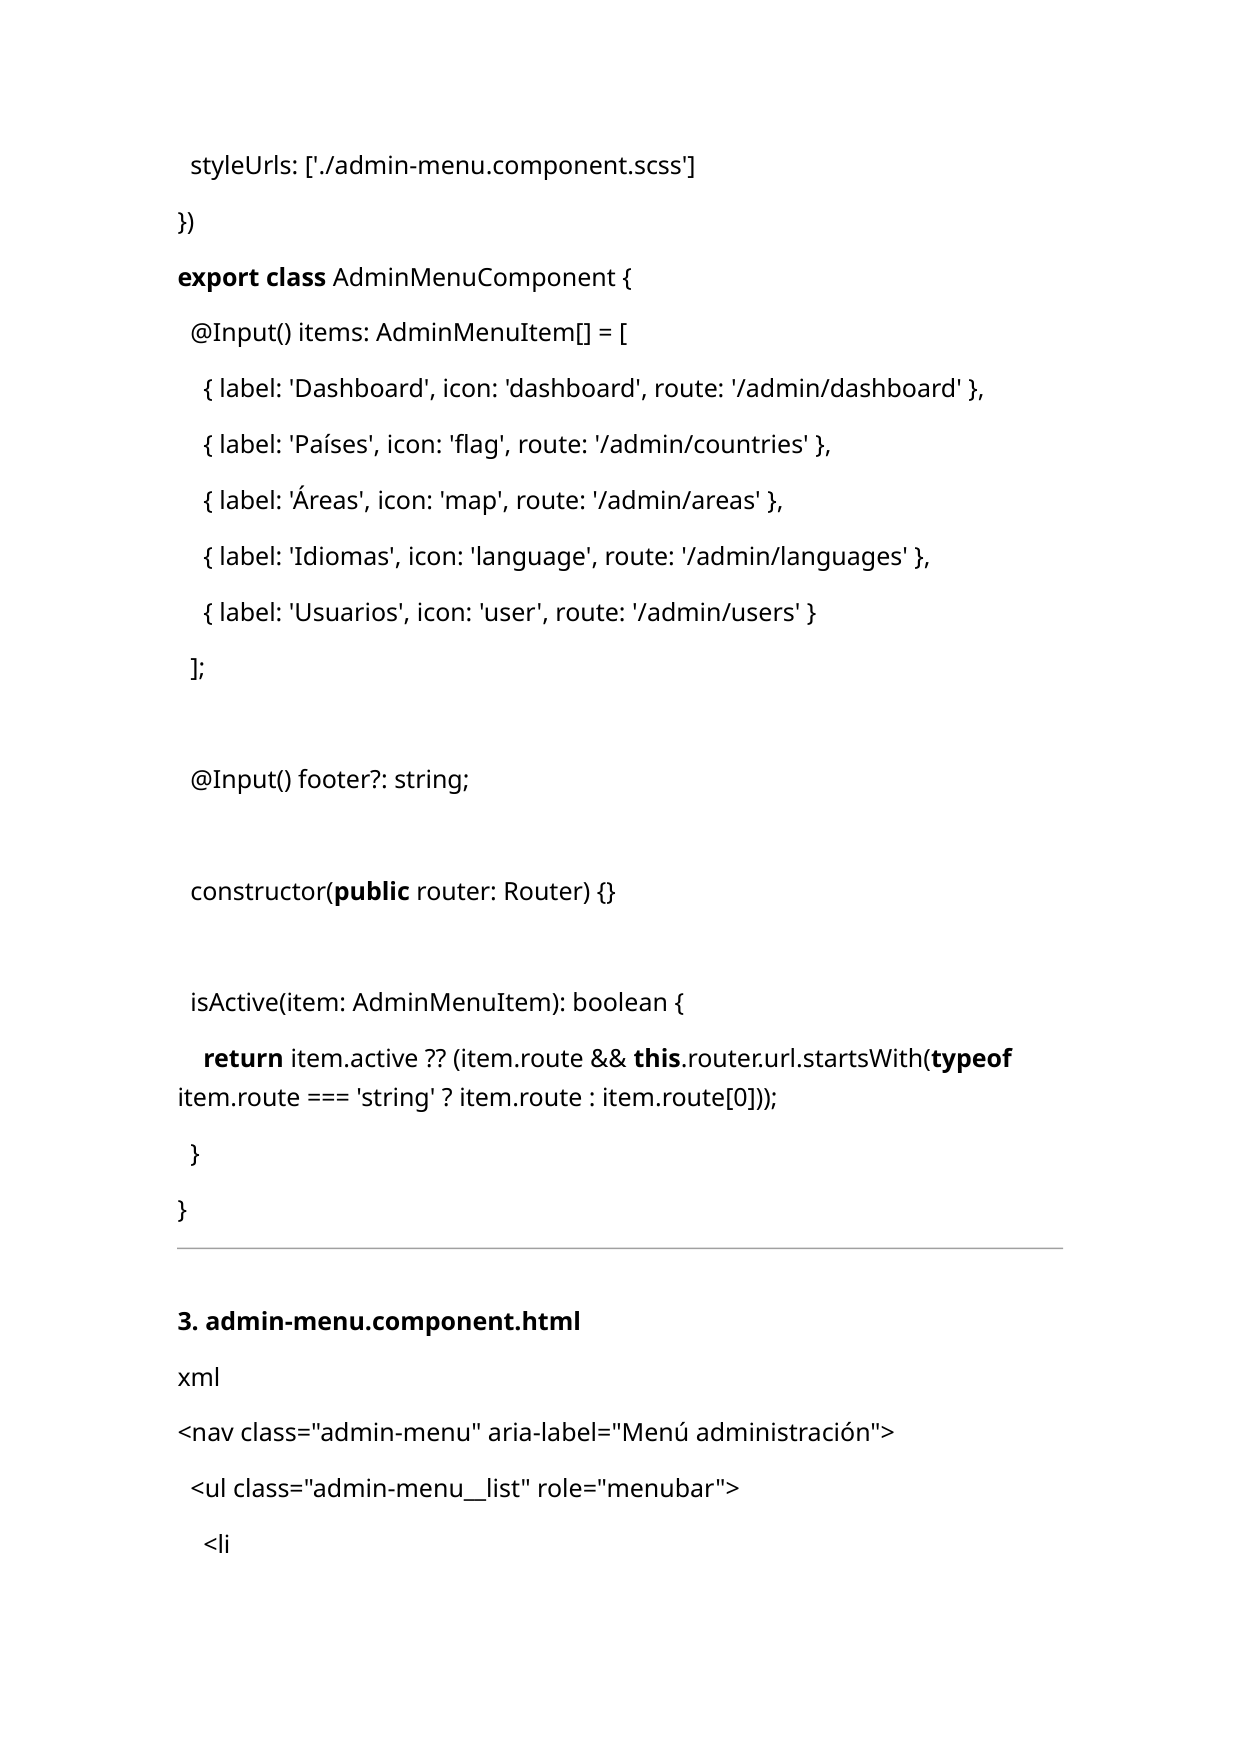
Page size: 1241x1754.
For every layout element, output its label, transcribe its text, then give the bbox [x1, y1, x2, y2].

text { label: 'Usuarios', icon: 'user', route: '/admin/users' } [177, 594, 1063, 628]
text } [177, 1192, 1063, 1226]
text isActive(item: AdminMenuItem): boolean { [177, 985, 1063, 1019]
text { label: 'Idiomas', icon: 'language', route: '/admin/languages' }, [177, 538, 1063, 572]
text @Input() items: AdminMenuItem[] = [ [177, 315, 1063, 349]
text return item.active ?? (item.route && this.router.url.startsWith(typeof item.route === 'string' ? item.route : item.route[0])); [177, 1041, 1063, 1114]
text }) [177, 203, 1063, 237]
text @Input() footer?: string; [177, 762, 1063, 796]
text { label: 'Áreas', icon: 'map', route: '/admin/areas' }, [177, 483, 1063, 517]
text export class AdminMenuComponent { [177, 259, 1063, 293]
text { label: 'Dashboard', icon: 'dashboard', route: '/admin/dashboard' }, [177, 371, 1063, 405]
text } [177, 1136, 1063, 1170]
text <li [177, 1527, 1063, 1561]
text constructor(public router: Router) {} [177, 873, 1063, 907]
text <ul class="admin-menu__list" role="menubar"> [177, 1471, 1063, 1505]
text xml [177, 1359, 1063, 1393]
text ]; [177, 650, 1063, 684]
text <nav class="admin-menu" aria-label="Menú administración"> [177, 1415, 1063, 1449]
text { label: 'Países', icon: 'flag', route: '/admin/countries' }, [177, 427, 1063, 461]
text 3. admin-menu.component.html [177, 1303, 1063, 1337]
text styleUrls: ['./admin-menu.component.scss'] [177, 148, 1063, 182]
